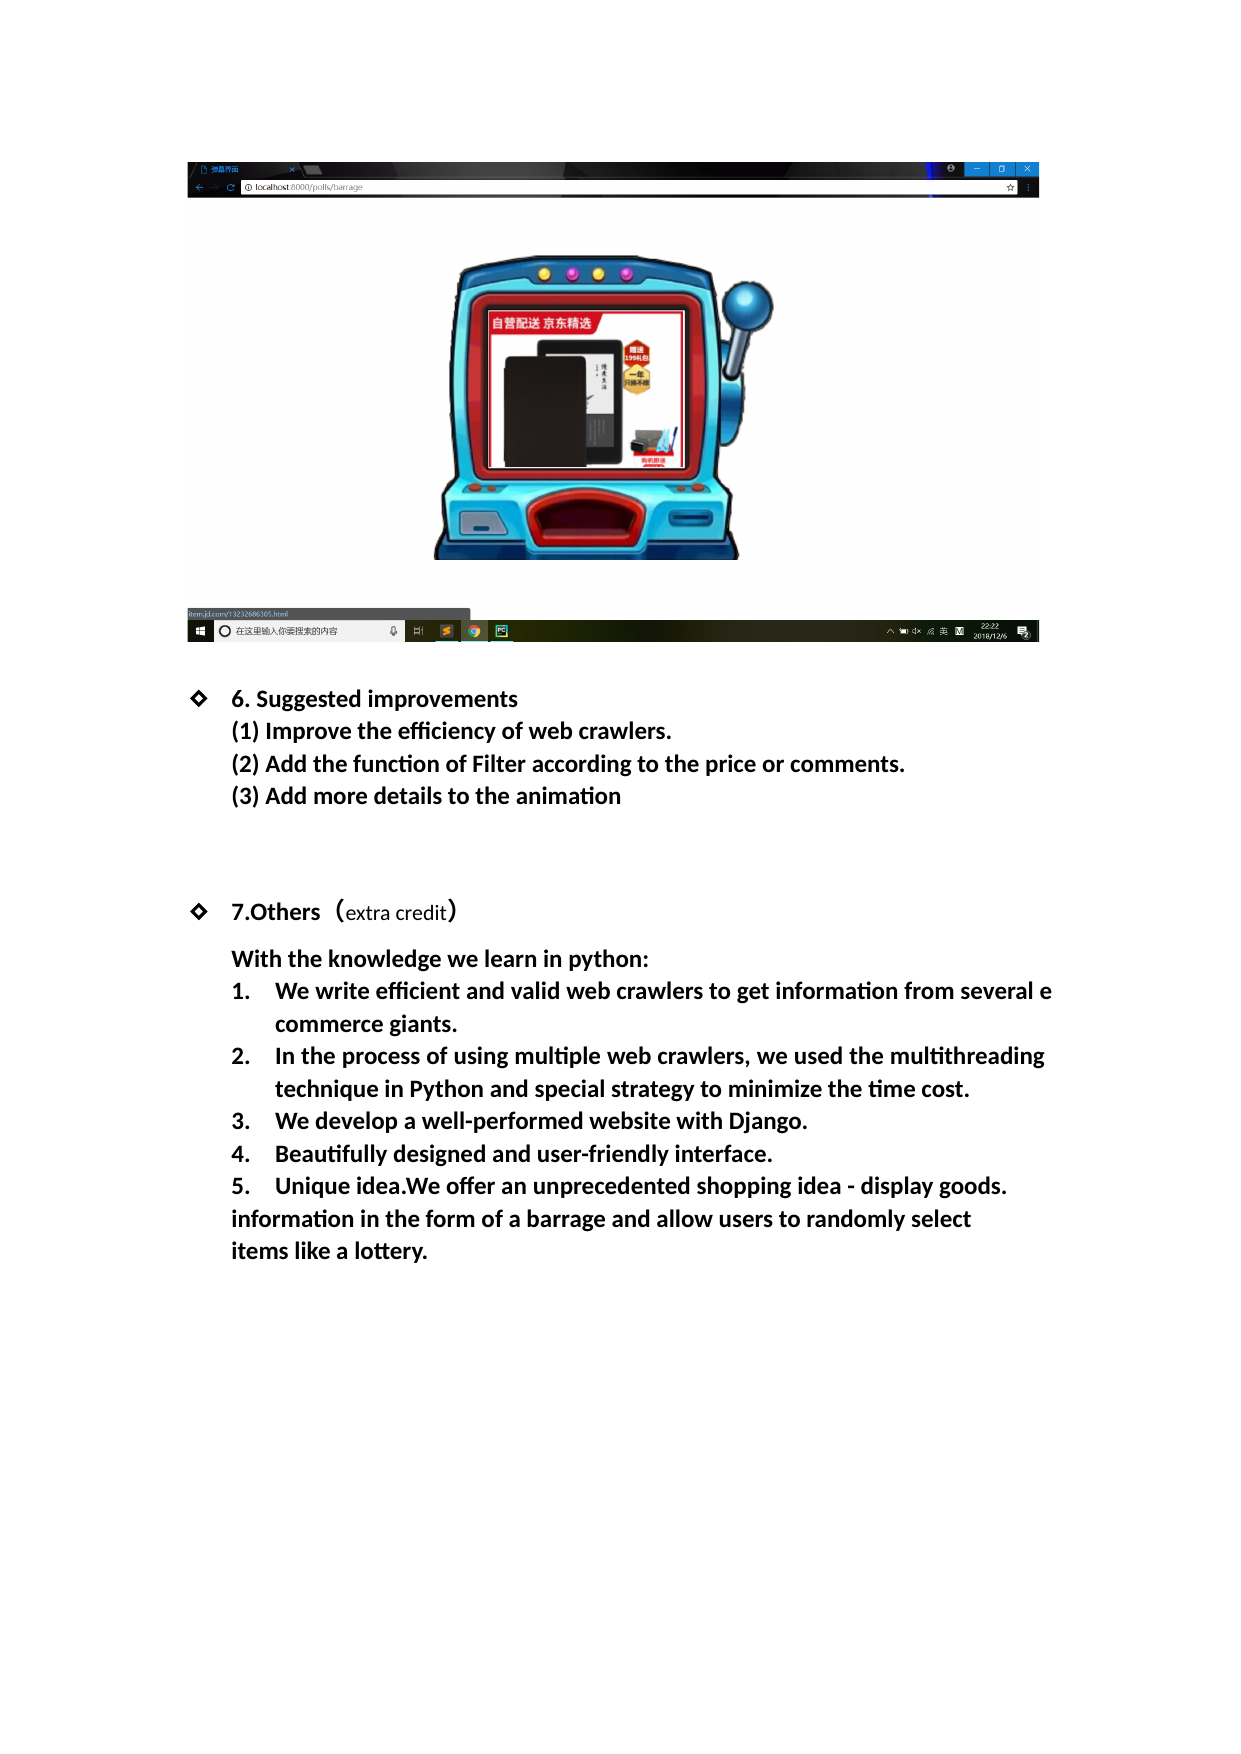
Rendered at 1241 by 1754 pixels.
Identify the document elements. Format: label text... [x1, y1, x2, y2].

picture [187, 162, 1040, 642]
list Unique idea.We offer an unprecedented shopping idea - display goods. information in the form of a barrage and allow users to randomly select items like a lottery. [187, 1169, 1053, 1267]
list We write efficient and valid web crawlers to get information from several e commerce giants. [187, 974, 1053, 1039]
list We develop a well-performed website with Django. [187, 1104, 1053, 1137]
list Add the function of Filter according to the price or comments. [187, 747, 1053, 779]
list Add more details to the animation [187, 779, 1053, 812]
list Improve the efficiency of web crawlers. [187, 714, 1053, 747]
list 6. Suggested improvements [187, 682, 1053, 714]
list In the process of using multiple web crawlers, we used the multithreading technique in Python and special strategy to minimize the time cost. [187, 1039, 1053, 1104]
list Beautifully designed and user-friendly interface. [187, 1137, 1053, 1169]
list 7.Others（extra credit） [187, 877, 1053, 942]
list With the knowledge we learn in python: [187, 942, 1053, 974]
